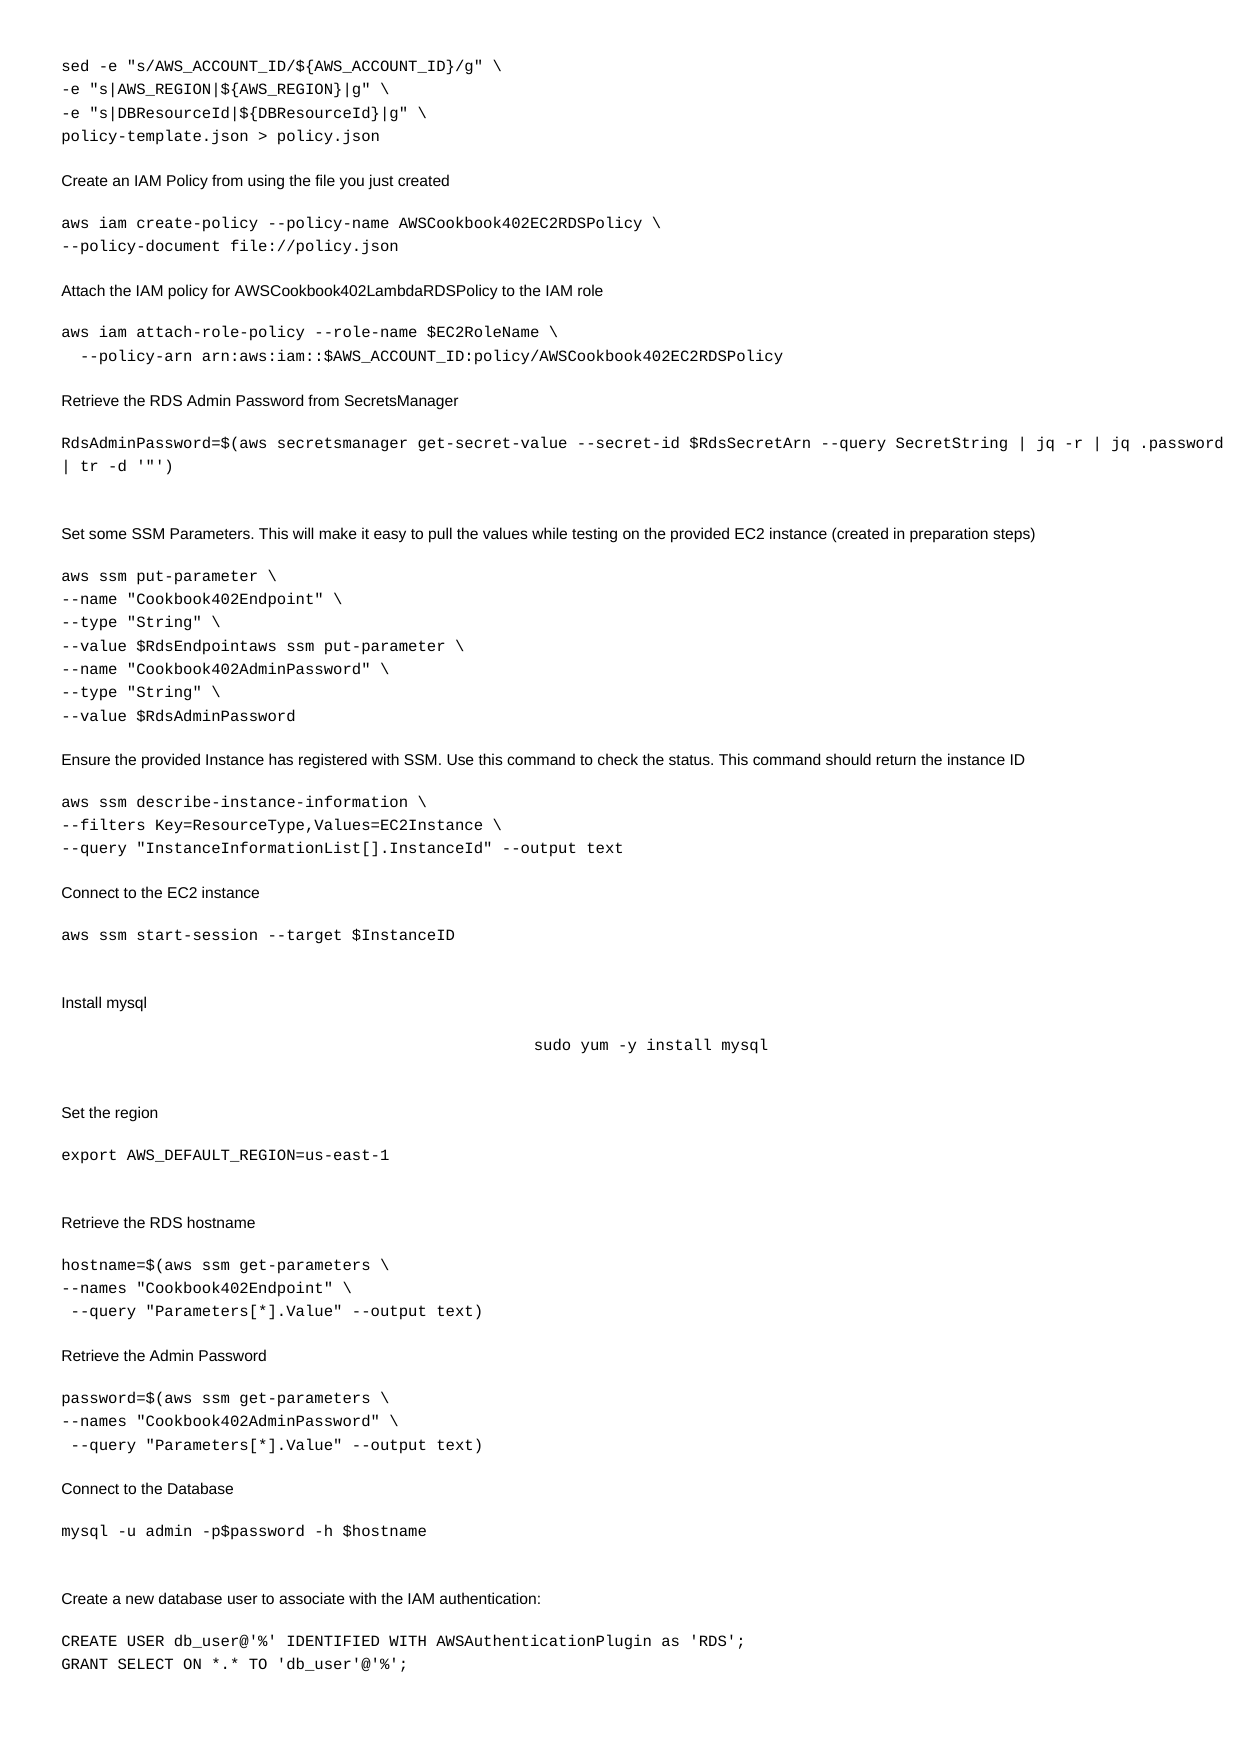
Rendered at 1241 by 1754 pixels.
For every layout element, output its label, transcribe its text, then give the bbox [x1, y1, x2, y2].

text RdsAdminPassword=$(aws secretsmanager get-secret-value --secret-id $RdsSecretArn --query SecretString | jq -r | jq .password | tr -d '"') [61, 429, 1240, 499]
text Retrieve the Admin Password [61, 1344, 1240, 1366]
text hostname=$(aws ssm get-parameters \ --names "Cookbook402Endpoint" \ --query "Parameters[*].Value" --output text) [61, 1251, 1240, 1321]
text sudo yum -y install mysql [61, 1032, 1240, 1078]
text Ensure the provided Instance has registered with SSM. Use this command to check the status. This command should return the instance ID [61, 748, 1240, 770]
text aws ssm describe-instance-information \ --filters Key=ResourceType,Values=EC2Instance \ --query "InstanceInformationList[].InstanceId" --output text [61, 788, 1240, 858]
text Set some SSM Parameters. This will make it easy to pull the values while testing on the provided EC2 instance (created in preparation steps) [61, 522, 1240, 544]
text Create a new database user to associate with the IAM authentication: [61, 1587, 1240, 1609]
text sed -e "s/AWS_ACCOUNT_ID/${AWS_ACCOUNT_ID}/g" \ -e "s|AWS_REGION|${AWS_REGION}|g" \ -e "s|DBResourceId|${DBResourceId}|g" \ policy-template.json > policy.json [61, 52, 1240, 146]
text mysql -u admin -p$password -h $hostname [61, 1518, 1240, 1564]
text export AWS_DEFAULT_REGION=us-east-1 [61, 1141, 1240, 1188]
text Attach the IAM policy for AWSCookbook402LambdaRDSPolicy to the IAM role [61, 279, 1240, 301]
text aws ssm start-session --target $InstanceID [61, 921, 1240, 968]
text Install mysql [61, 991, 1240, 1013]
text aws iam create-policy --policy-name AWSCookbook402EC2RDSPolicy \ --policy-document file://policy.json [61, 209, 1240, 256]
text password=$(aws ssm get-parameters \ --names "Cookbook402AdminPassword" \ --query "Parameters[*].Value" --output text) [61, 1384, 1240, 1454]
text Connect to the Database [61, 1477, 1240, 1499]
text Set the region [61, 1101, 1240, 1123]
text Create an IAM Policy from using the file you just created [61, 169, 1240, 191]
text Connect to the EC2 instance [61, 881, 1240, 903]
text aws ssm put-parameter \ --name "Cookbook402Endpoint" \ --type "String" \ --value $RdsEndpointaws ssm put-parameter \ --name "Cookbook402AdminPassword" \ --type "String" \ --value $RdsAdminPassword [61, 562, 1240, 726]
text Retrieve the RDS Admin Password from SecretsManager [61, 389, 1240, 411]
text CREATE USER db_user@'%' IDENTIFIED WITH AWSAuthenticationPlugin as 'RDS'; GRANT SELECT ON *.* TO 'db_user'@'%'; [61, 1627, 1240, 1674]
text Retrieve the RDS hostname [61, 1211, 1240, 1233]
text aws iam attach-role-policy --role-name $EC2RoleName \ --policy-arn arn:aws:iam::$AWS_ACCOUNT_ID:policy/AWSCookbook402EC2RDSPolicy [61, 319, 1240, 366]
